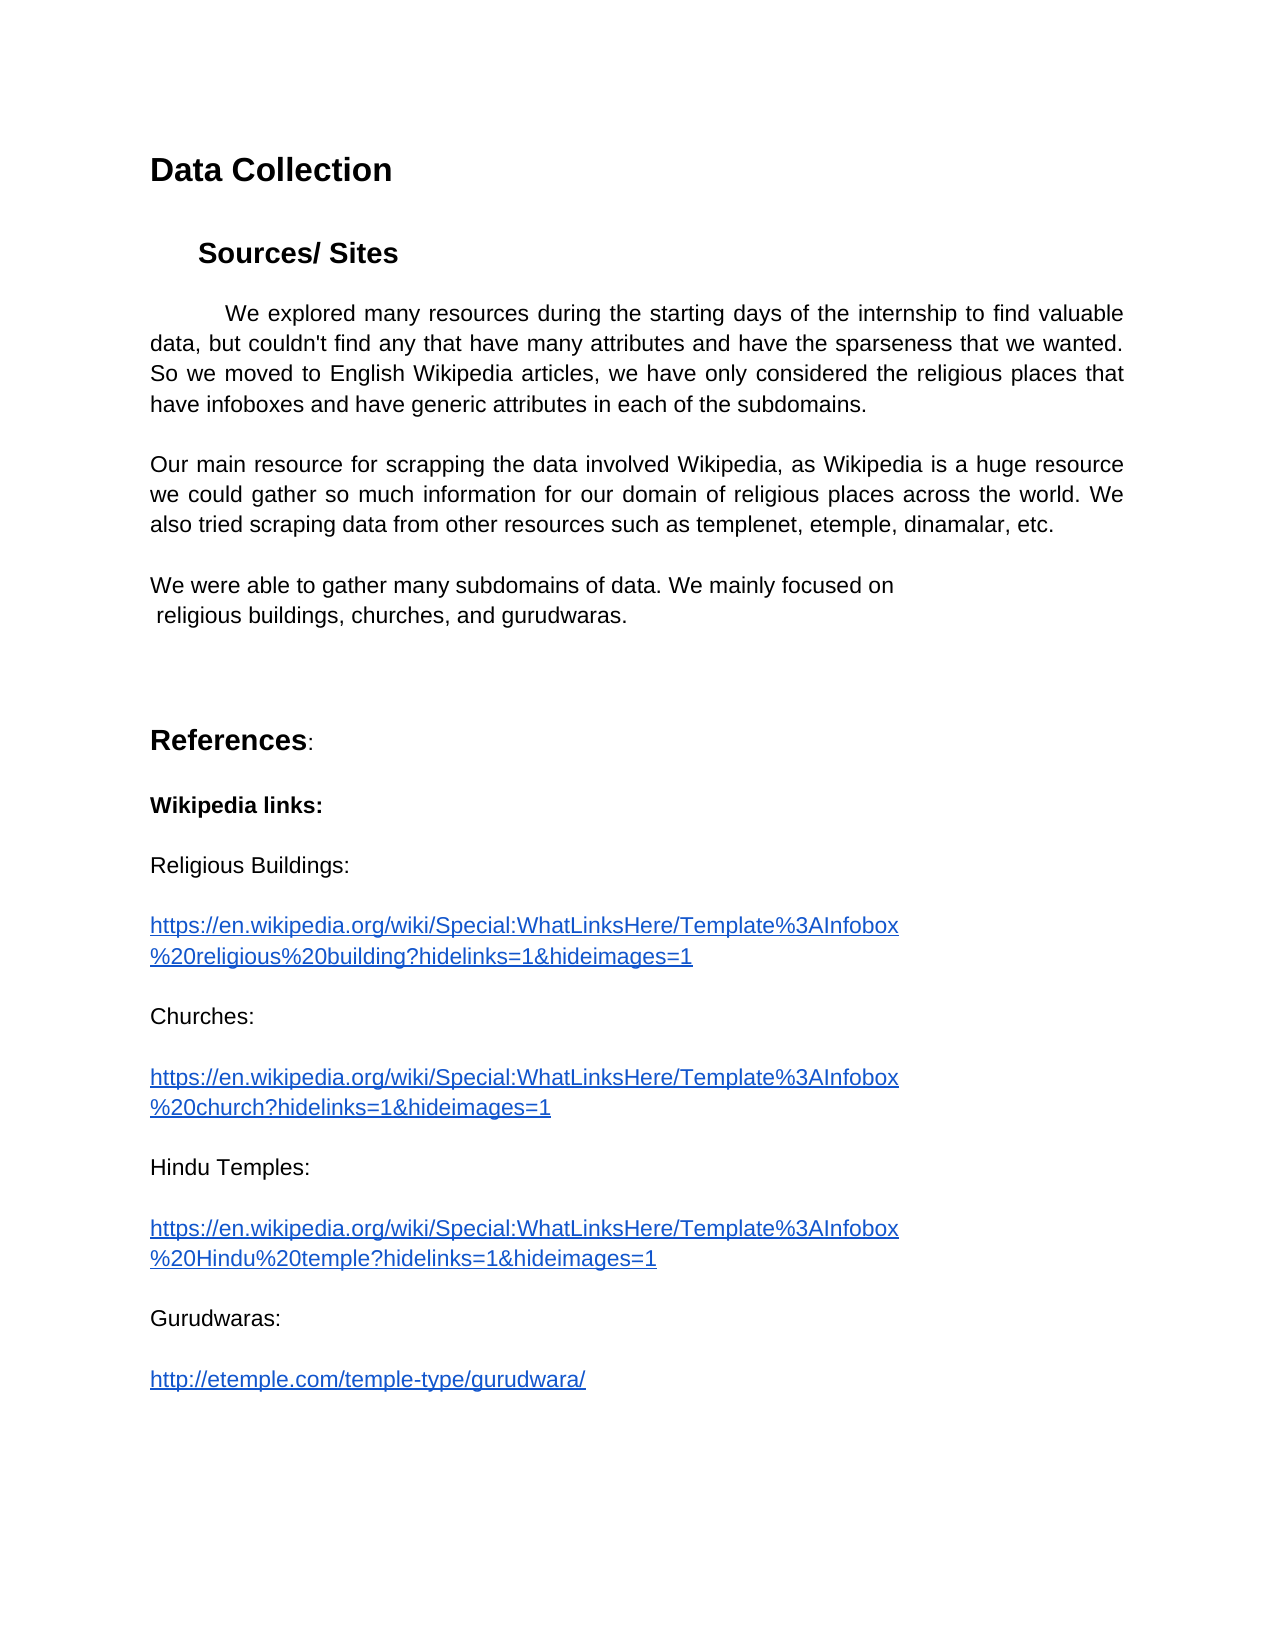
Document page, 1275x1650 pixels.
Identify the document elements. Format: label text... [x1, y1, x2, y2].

text https://en.wikipedia.org/wiki/Special:WhatLinksHere/Template%3AInfobox%20church?hidelinks=1&hideimages=1 [150, 1063, 984, 1120]
text Our main resource for scrapping the data involved Wikipedia, as Wikipedia is a huge resource we could gather so much information for our domain of religious places across the world. We also tried scraping data from other resources such as templenet, etemple, dinamalar, etc. [150, 451, 1125, 538]
text Hindu Temples: [150, 1154, 984, 1181]
text Churches: [150, 1003, 984, 1029]
text Religious Buildings: [150, 852, 984, 878]
text http://etemple.com/temple-type/gurudwara/ [150, 1366, 1125, 1392]
text https://en.wikipedia.org/wiki/Special:WhatLinksHere/Template%3AInfobox%20Hindu%20temple?hidelinks=1&hideimages=1 [150, 1214, 984, 1271]
text We explored many resources during the starting days of the internship to find valuable data, but couldn't find any that have many attributes and have the sparseness that we wanted. So we moved to English Wikipedia articles, we have only considered the religious places that have infoboxes and have generic attributes in each of the subdomains. [150, 300, 1125, 417]
text Gurudwaras: [150, 1305, 984, 1332]
text Wikipedia links: [150, 792, 984, 818]
text We were able to gather many subdomains of data. We mainly focused on [150, 572, 1125, 598]
subtitle Sources/ Sites [198, 236, 1125, 270]
text https://en.wikipedia.org/wiki/Special:WhatLinksHere/Template%3AInfobox%20religious%20building?hidelinks=1&hideimages=1 [150, 912, 984, 969]
text religious buildings, churches, and gurudwaras. [150, 602, 1125, 628]
text Data Collection [150, 150, 1125, 188]
text References: [150, 723, 984, 756]
